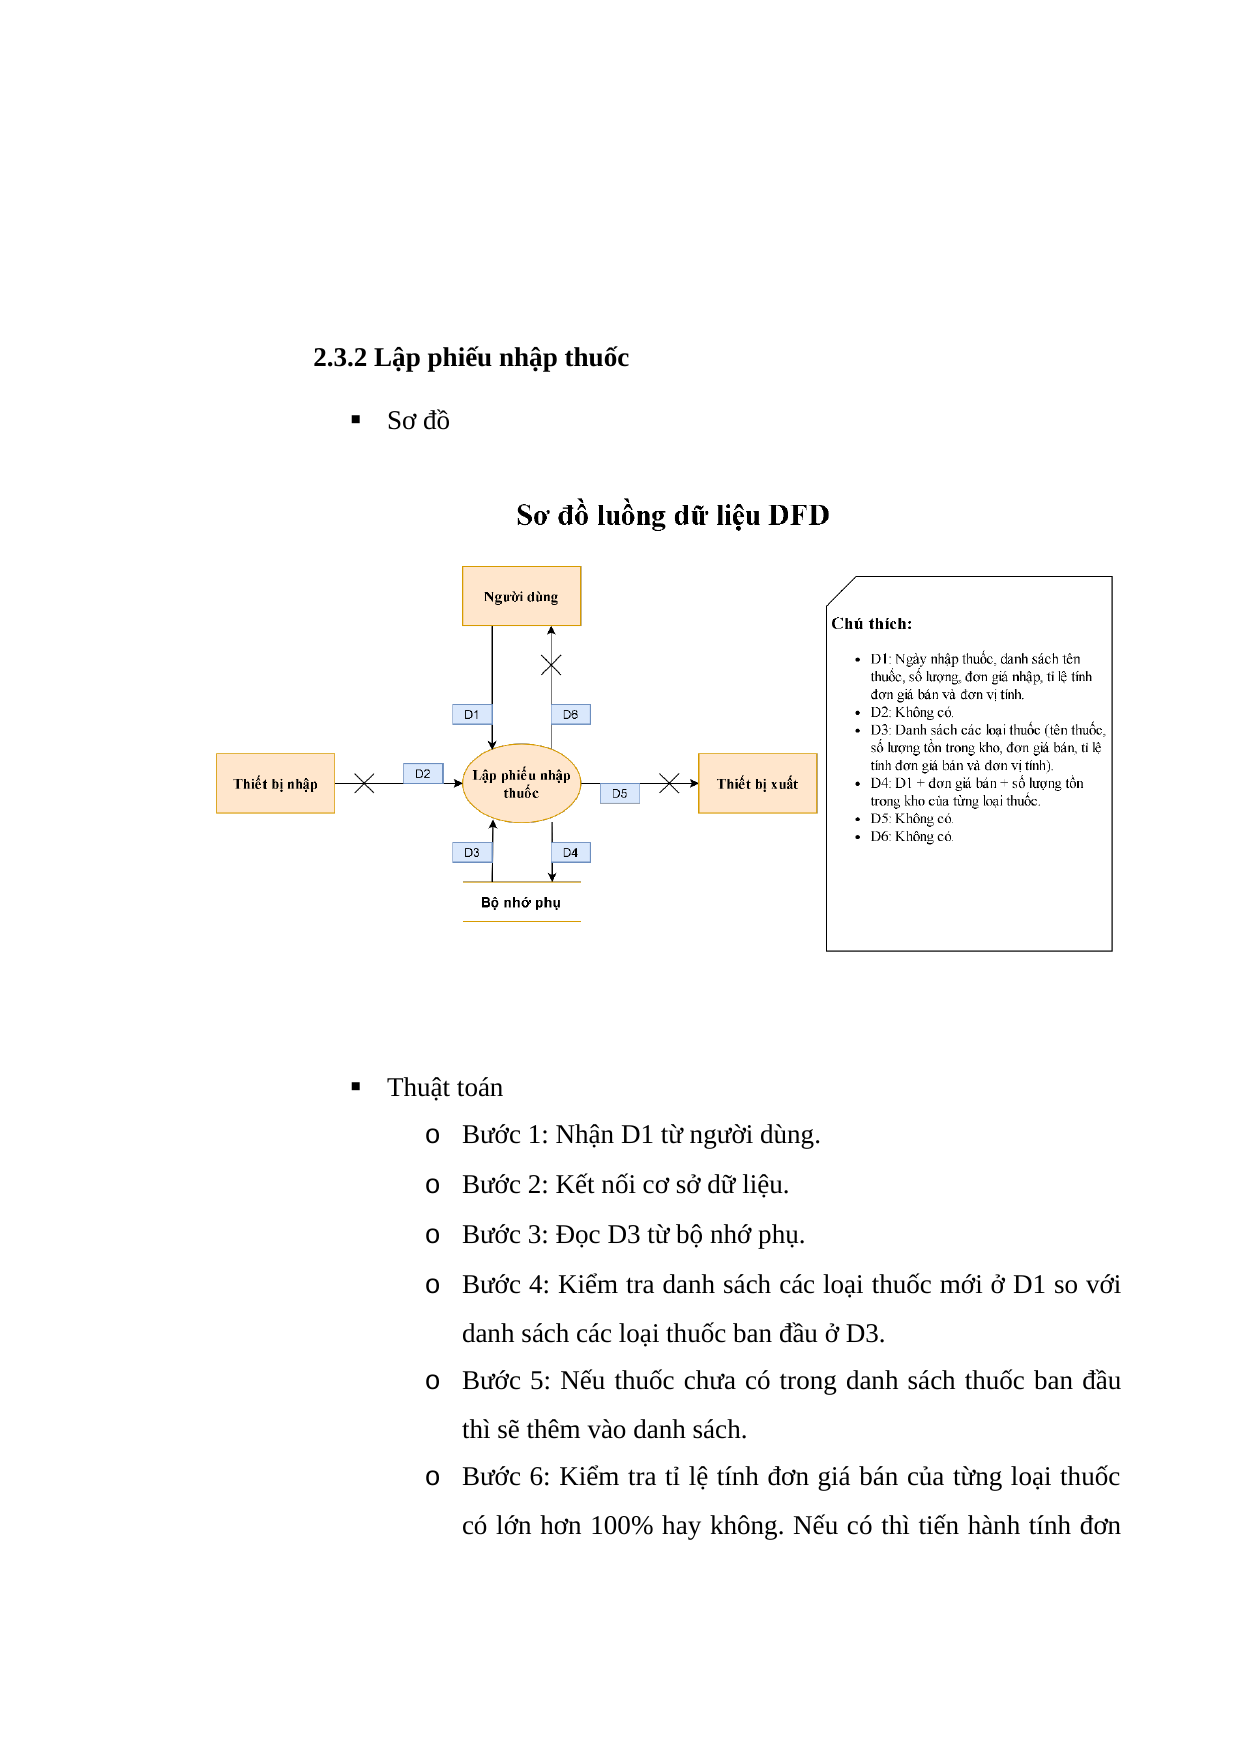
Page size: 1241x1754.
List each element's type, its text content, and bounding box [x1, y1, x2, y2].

list Bước 1: Nhận D1 từ người dùng. [424, 1118, 1122, 1152]
list Sơ đồ [349, 404, 1122, 435]
picture [206, 467, 1122, 961]
text 2.3.2 Lập phiếu nhập thuốc [260, 341, 1122, 372]
list Thuật toán [349, 1071, 1122, 1103]
list Bước 5: Nếu thuốc chưa có trong danh sách thuốc ban đầu thì sẽ thêm vào danh sách. [424, 1364, 1122, 1444]
list Bước 3: Đọc D3 từ bộ nhớ phụ. [424, 1218, 1122, 1252]
list Bước 4: Kiểm tra danh sách các loại thuốc mới ở D1 so với danh sách các loại thuốc ban đầu ở D3. [424, 1268, 1122, 1349]
list Bước 2: Kết nối cơ sở dữ liệu. [424, 1168, 1122, 1202]
